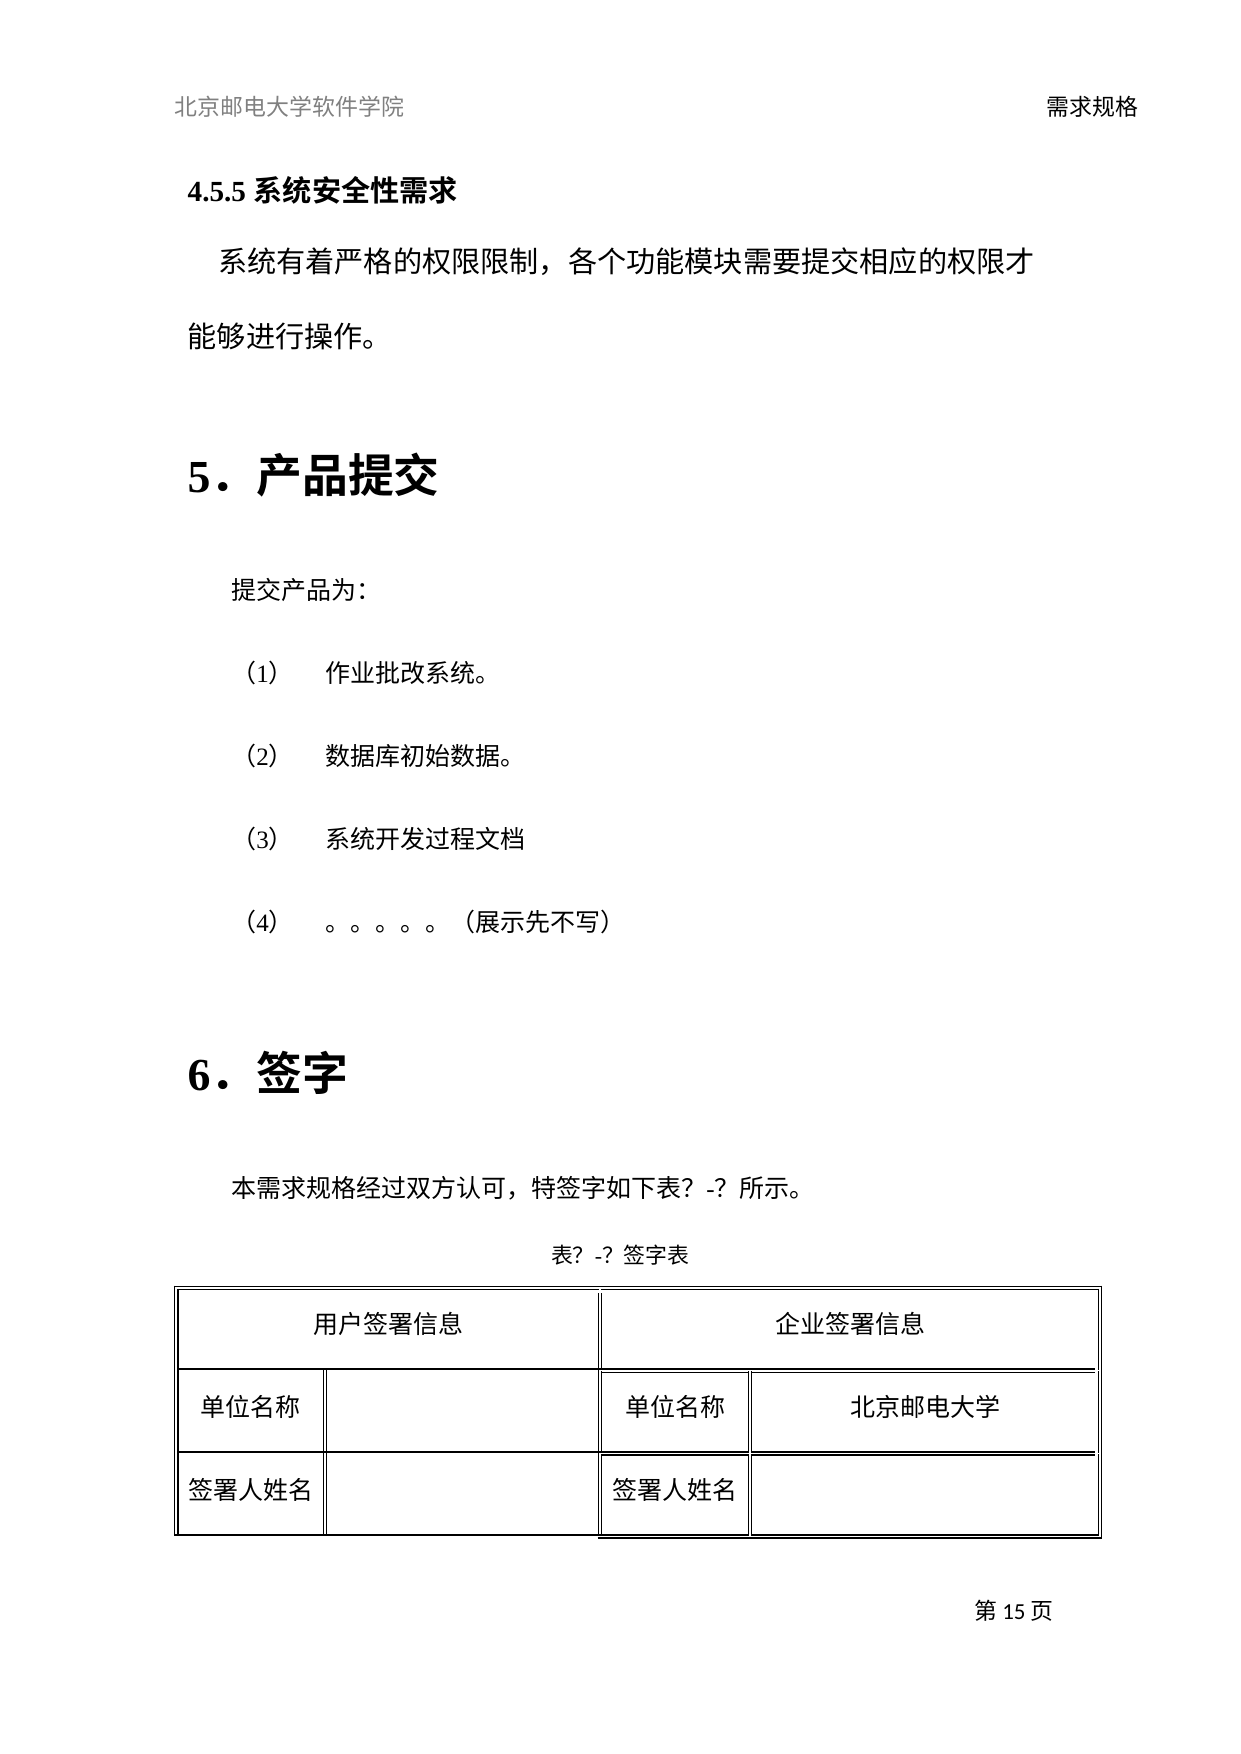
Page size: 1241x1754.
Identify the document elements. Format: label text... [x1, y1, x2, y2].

table_cell 签署人姓名 [179, 1453, 323, 1534]
text 系统有着严格的权限限制，各个功能模块需要提交相应的权限才能够进行操作。 [187, 228, 1053, 367]
text 表？-？签字表 [187, 1237, 1053, 1270]
table_cell 北京邮电大学 [750, 1368, 1100, 1451]
table_cell [327, 1453, 598, 1534]
list 作业批改系统。 [231, 639, 1053, 704]
table_header 用户签署信息 [176, 1287, 600, 1368]
text 提交产品为： [187, 556, 1053, 621]
subtitle 4.5.5 系统安全性需求 [187, 156, 1053, 221]
subtitle 6．签字 [187, 1022, 1053, 1119]
table_cell [327, 1370, 598, 1451]
list 系统开发过程文档 [231, 805, 1053, 870]
subtitle 5．产品提交 [187, 424, 1053, 521]
list 。。。。。（展示先不写） [231, 888, 1053, 953]
table_header 企业签署信息 [600, 1290, 1098, 1368]
table_cell 单位名称 [602, 1373, 748, 1451]
table_cell 单位名称 [179, 1370, 323, 1451]
text 本需求规格经过双方认可，特签字如下表？-？所示。 [187, 1154, 1053, 1219]
table_cell [750, 1451, 1100, 1534]
table_cell 签署人姓名 [602, 1456, 748, 1534]
list 数据库初始数据。 [231, 722, 1053, 787]
